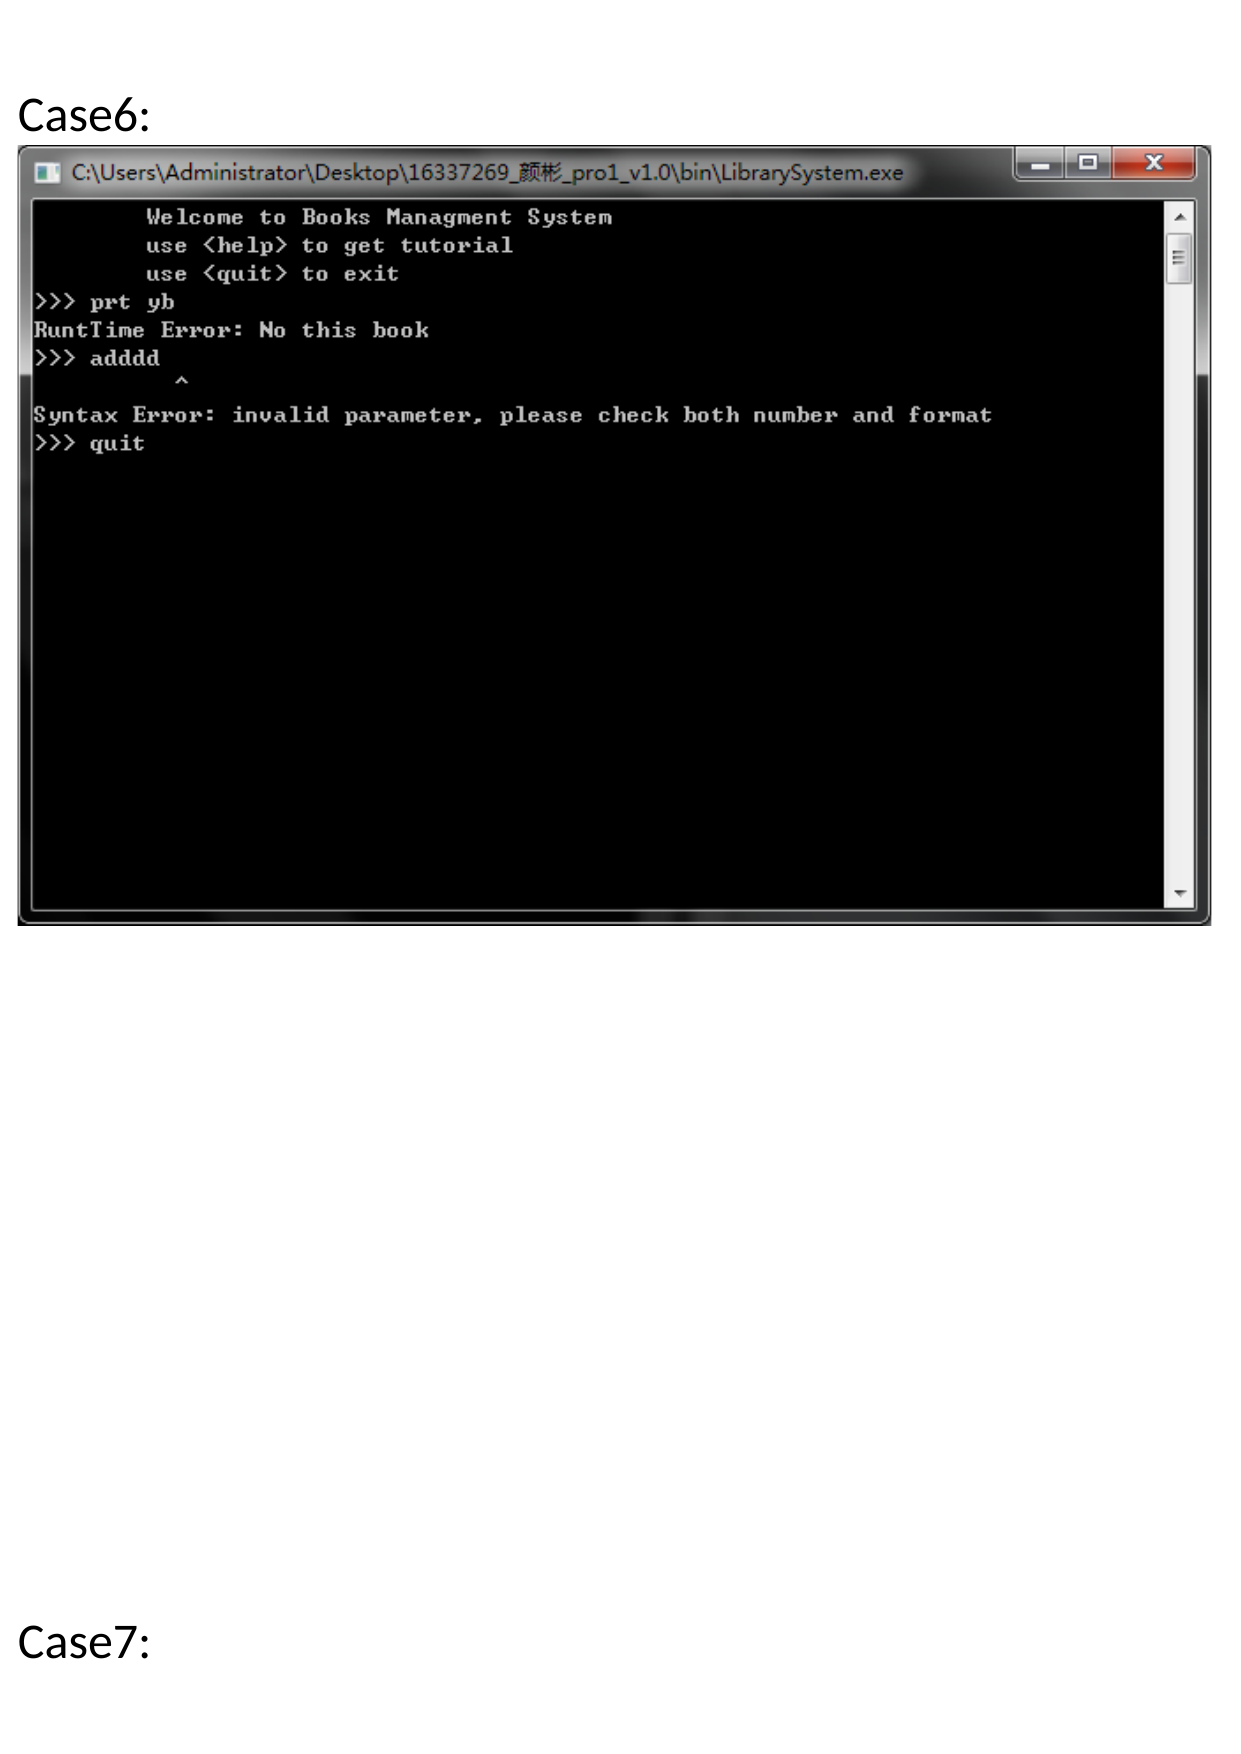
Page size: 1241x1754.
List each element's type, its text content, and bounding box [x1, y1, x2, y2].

text Case6: [18, 81, 1222, 146]
picture [17, 145, 1212, 926]
text Case7: [18, 1608, 1222, 1673]
